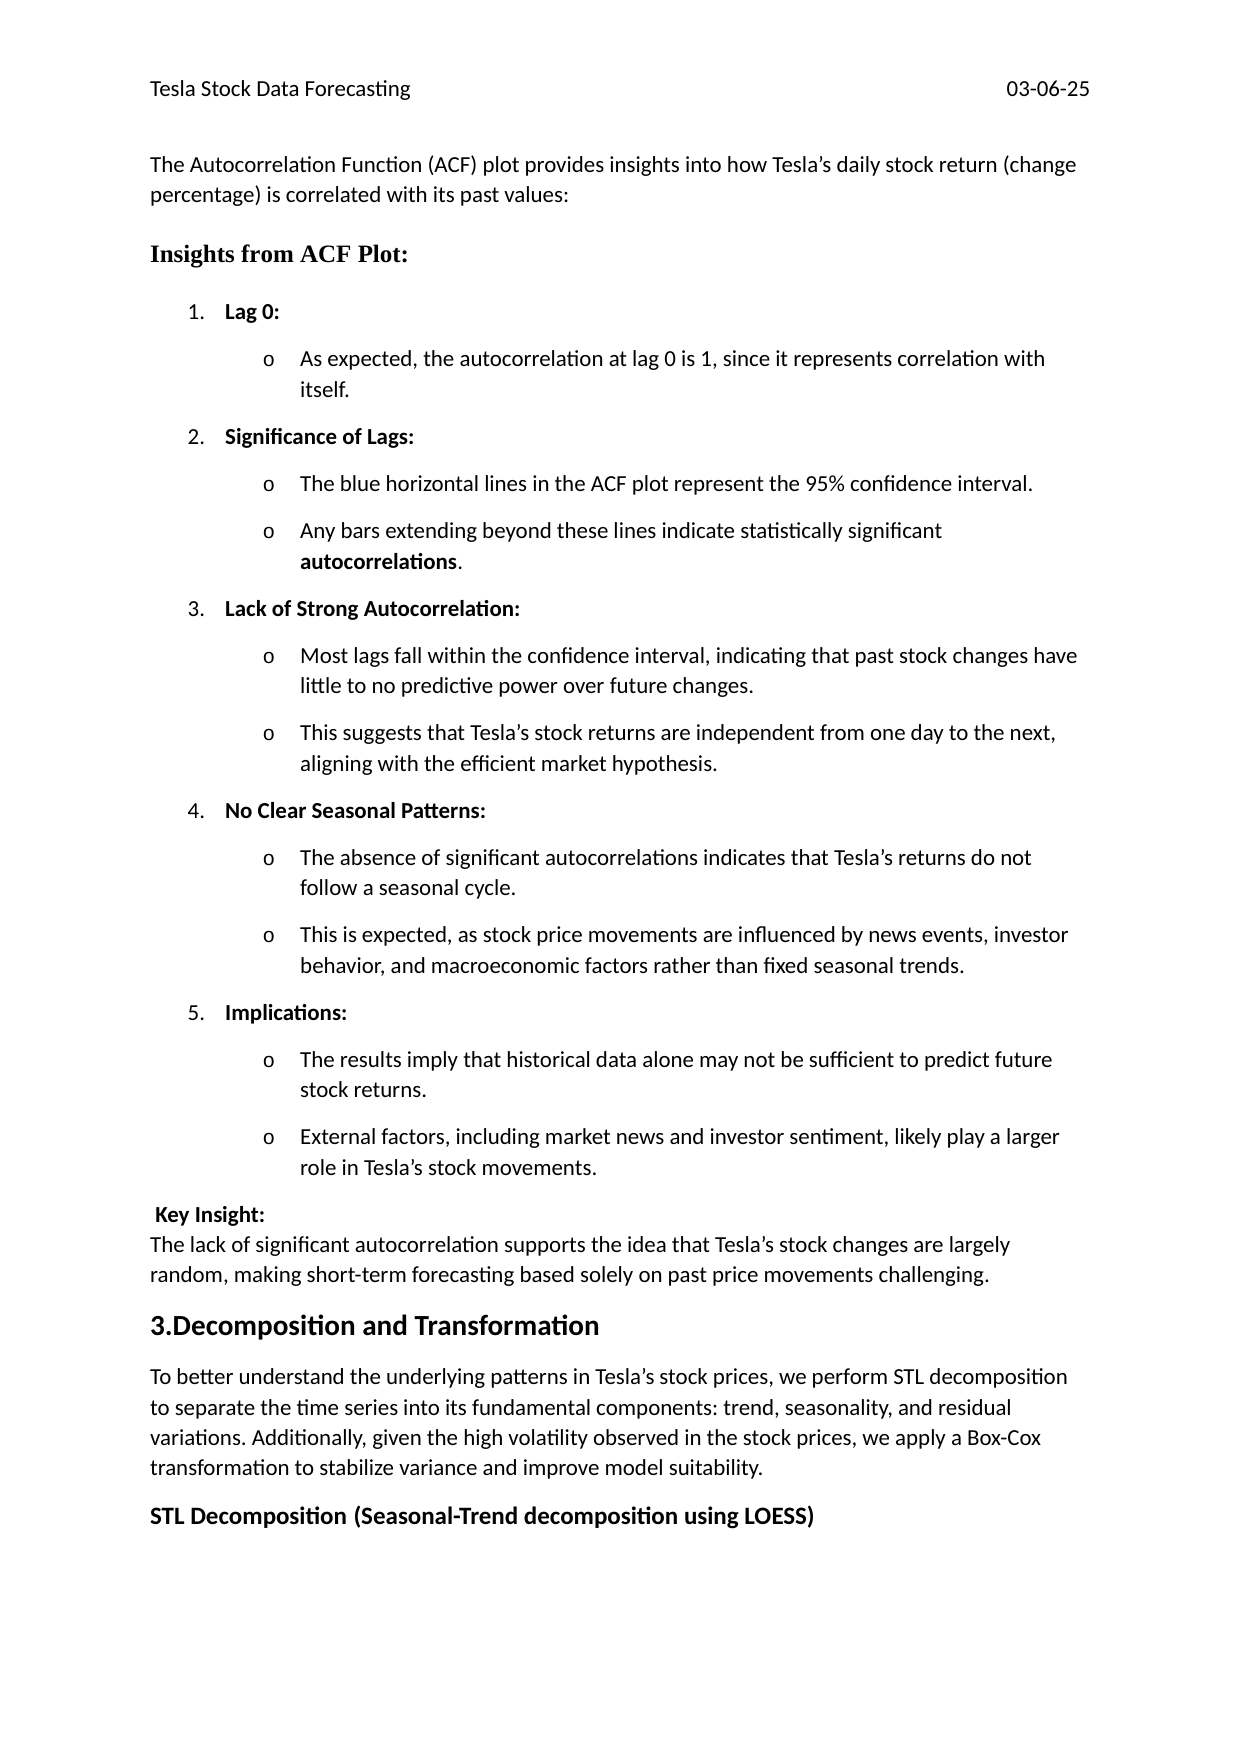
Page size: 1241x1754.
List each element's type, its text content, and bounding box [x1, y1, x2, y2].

text STL Decomposition (Seasonal-Trend decomposition using LOESS) [150, 1500, 1090, 1531]
list As expected, the autocorrelation at lag 0 is 1, since it represents correlation with itself. [262, 344, 1090, 403]
list No Clear Seasonal Patterns: [187, 796, 1090, 824]
text Key Insight: The lack of significant autocorrelation supports the idea that Tesla’s stock changes are largely random, making short-term forecasting based solely on past price movements challenging. [150, 1200, 1090, 1288]
list Implications: [187, 998, 1090, 1026]
text The Autocorrelation Function (ACF) plot provides insights into how Tesla’s daily stock return (change percentage) is correlated with its past values: [150, 150, 1090, 208]
list Significance of Lags: [187, 422, 1090, 450]
text Insights from ACF Plot: [150, 239, 1090, 268]
list Any bars extending beyond these lines indicate statistically significant autocorrelations. [262, 516, 1090, 575]
text To better understand the underlying patterns in Tesla’s stock prices, we perform STL decomposition to separate the time series into its fundamental components: trend, seasonality, and residual variations. Additionally, given the high volatility observed in the stock prices, we apply a Box-Cox transformation to stabilize variance and improve model suitability. [150, 1362, 1090, 1481]
list The results imply that historical data alone may not be sufficient to predict future stock returns. [262, 1045, 1090, 1104]
list Most lags fall within the confidence interval, indicating that past stock changes have little to no predictive power over future changes. [262, 641, 1090, 699]
list The blue horizontal lines in the ACF plot represent the 95% confidence interval. [262, 469, 1090, 497]
list Lag 0: [187, 297, 1090, 326]
list This suggests that Tesla’s stock returns are independent from one day to the next, aligning with the efficient market hypothesis. [262, 718, 1090, 777]
text 3.Decomposition and Transformation [150, 1307, 1090, 1343]
list Lack of Strong Autocorrelation: [187, 594, 1090, 622]
list The absence of significant autocorrelations indicates that Tesla’s returns do not follow a seasonal cycle. [262, 843, 1090, 902]
list External factors, including market news and investor sentiment, likely play a larger role in Tesla’s stock movements. [262, 1122, 1090, 1181]
list This is expected, as stock price movements are influenced by news events, investor behavior, and macroeconomic factors rather than fixed seasonal trends. [262, 920, 1090, 979]
